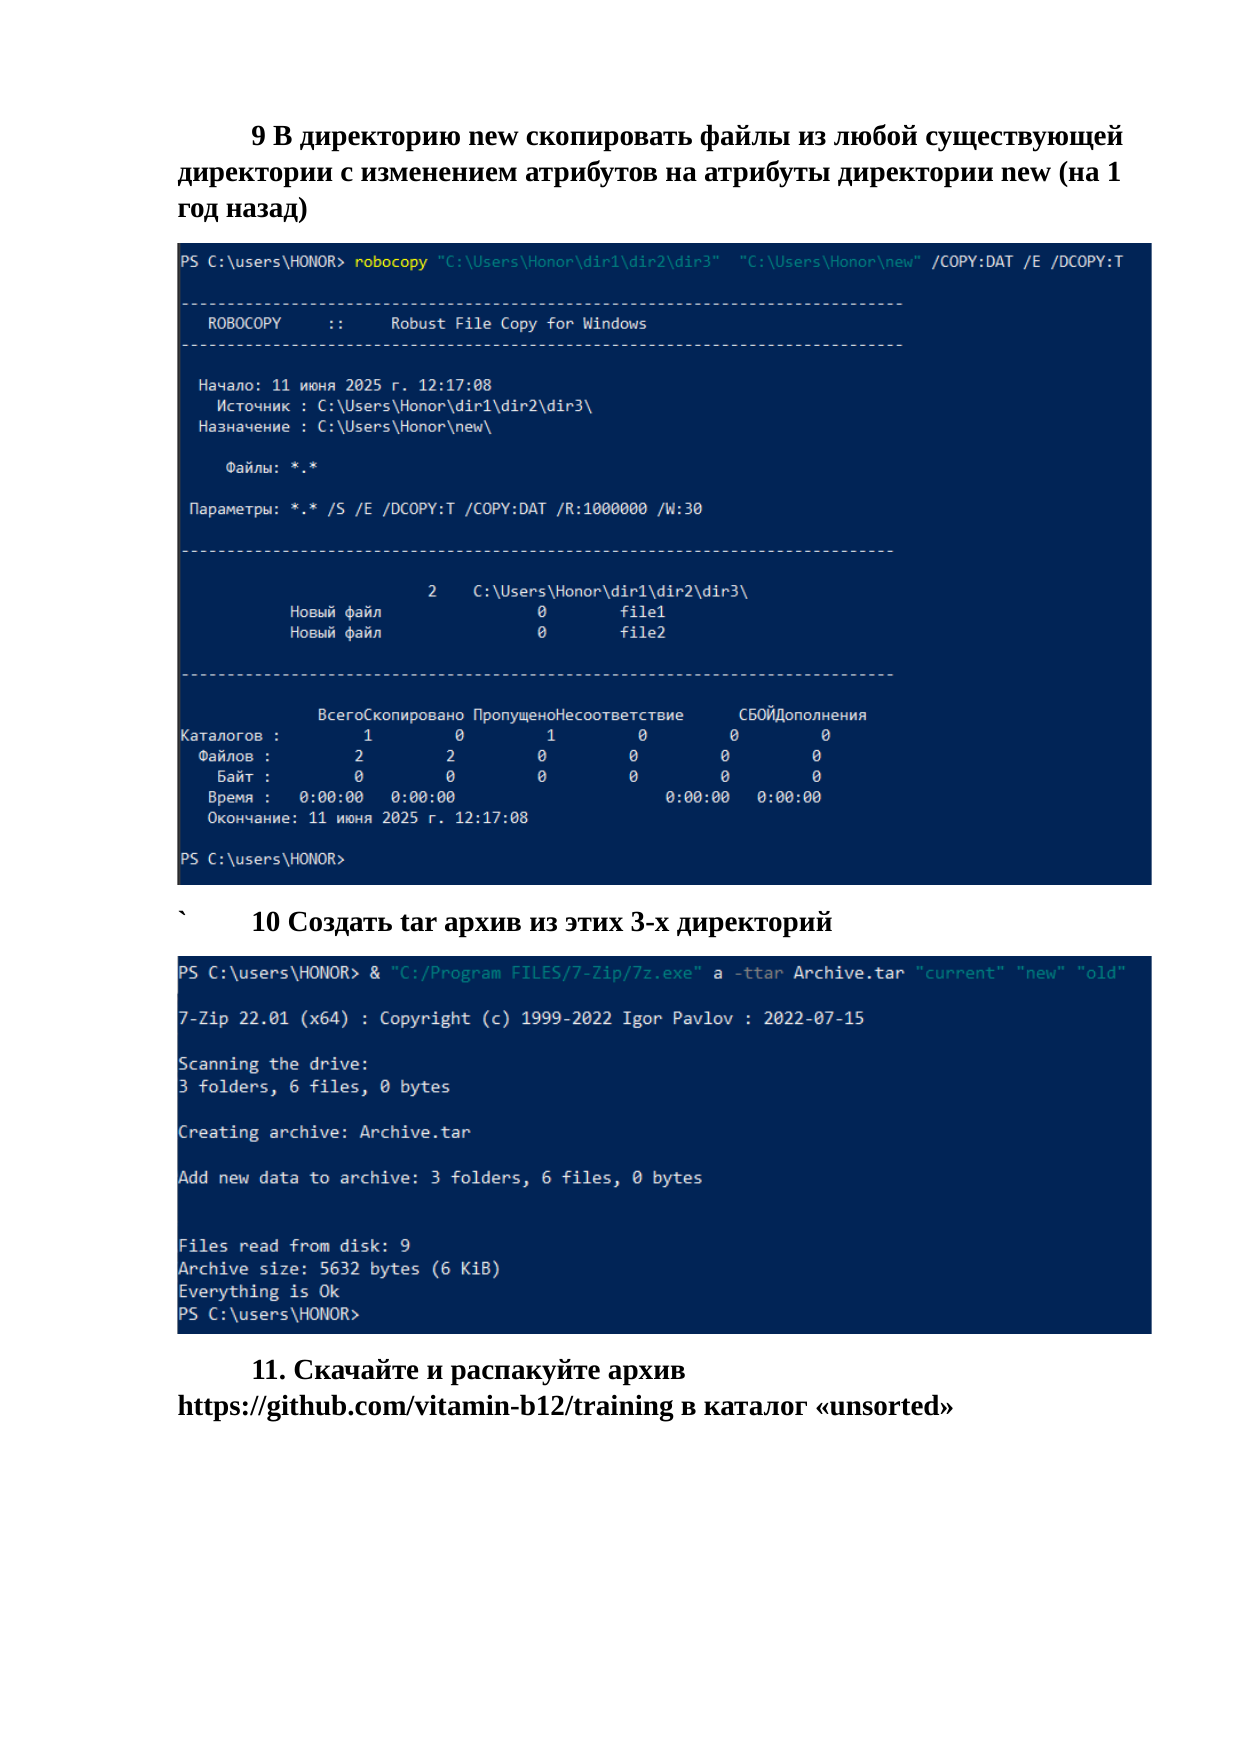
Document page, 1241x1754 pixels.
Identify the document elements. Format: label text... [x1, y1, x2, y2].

text 11. Скачайте и распакуйте архив https://github.com/vitamin-b12/training в каталог «unsorted» [177, 1352, 1152, 1422]
picture [177, 956, 1152, 1334]
text 9 В директорию new скопировать файлы из любой существующей директории с изменением атрибутов на атрибуты директории new (на 1 год назад) [177, 118, 1152, 224]
picture [177, 243, 1152, 885]
text ` 10 Создать tar архив из этих 3-х директорий [177, 904, 1152, 937]
